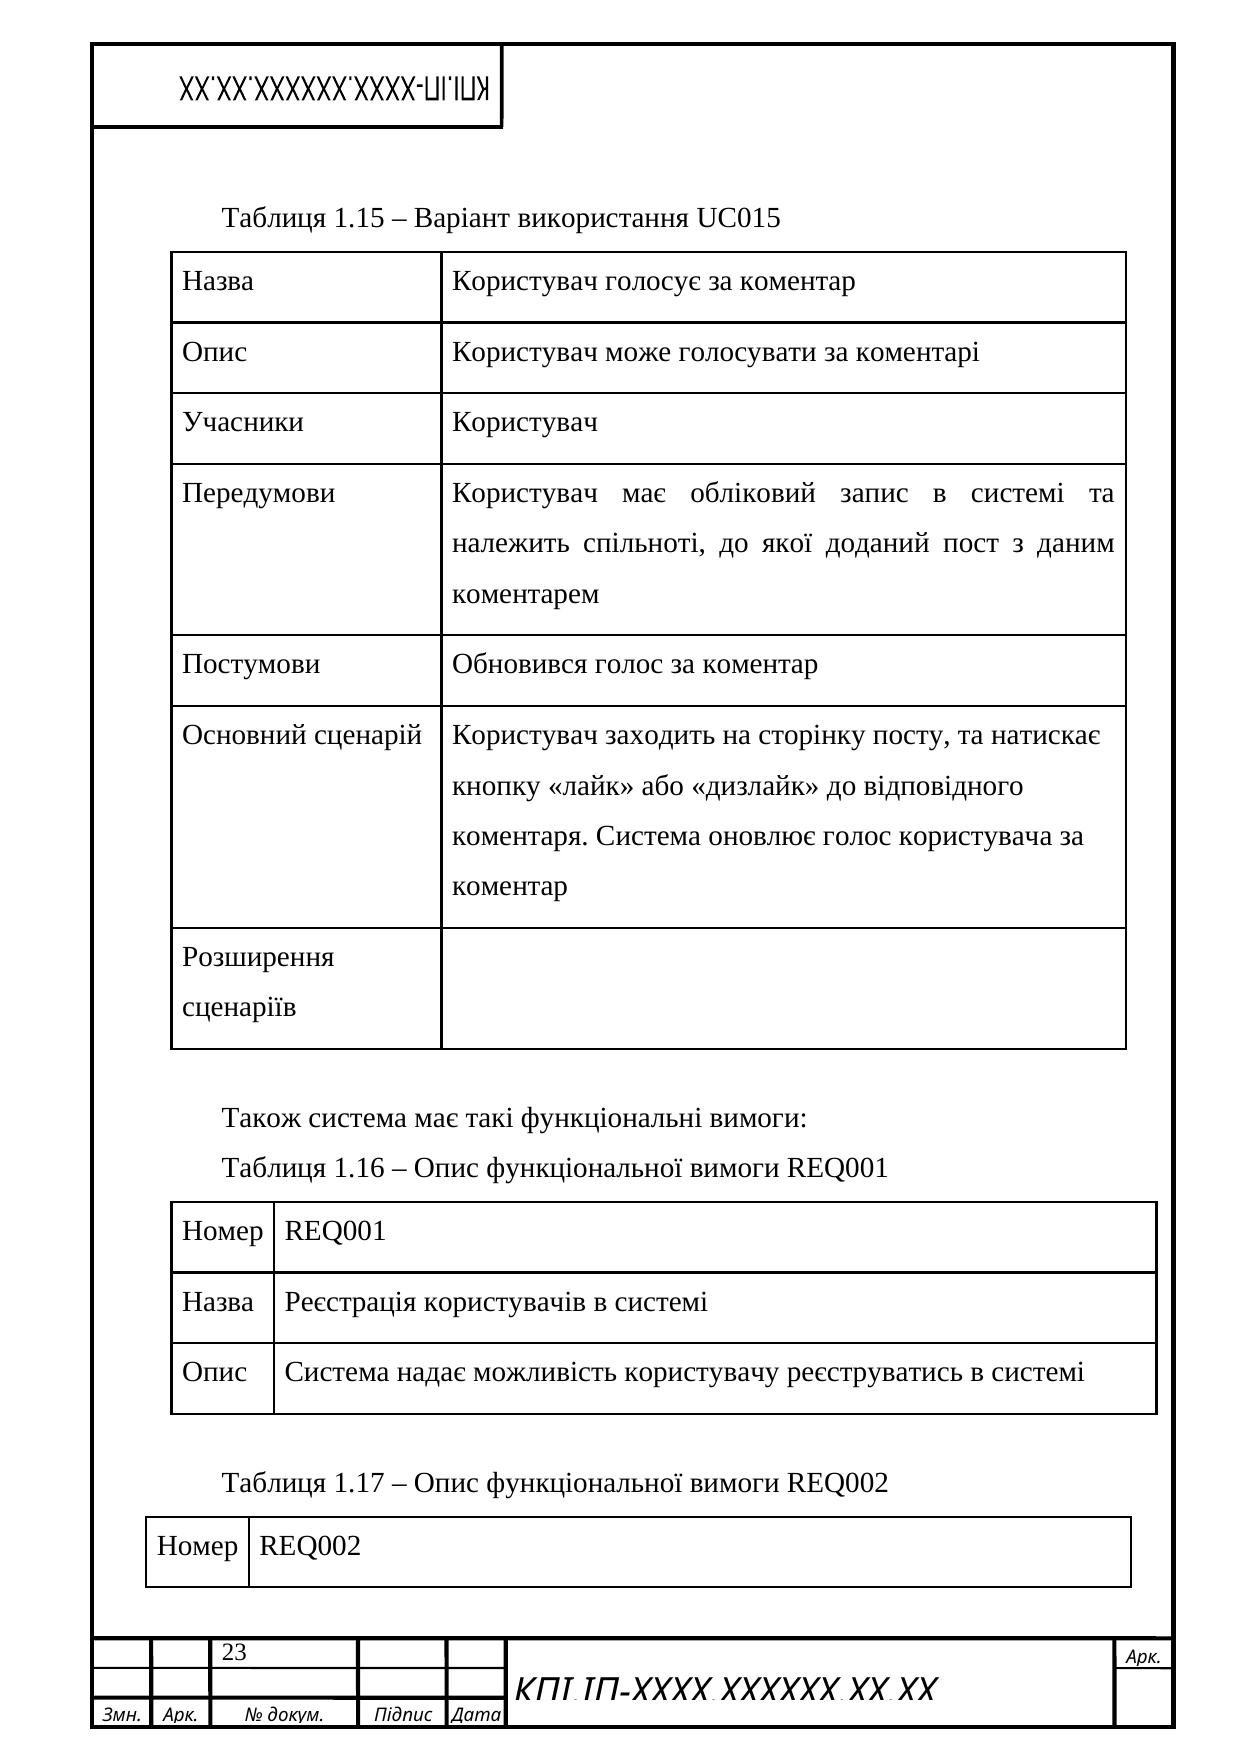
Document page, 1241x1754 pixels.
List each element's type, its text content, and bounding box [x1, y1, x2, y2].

text Таблиця 1.17 – Опис функціональної вимоги REQ002 [148, 1465, 1152, 1499]
table_cell [443, 929, 1125, 1048]
table_header Користувач голосує за коментар [443, 253, 1125, 321]
table_cell Назва [173, 1274, 273, 1342]
table_cell Користувач заходить на сторінку посту, та натискає кнопку «лайк» або «дизлайк» до відповідного коментаря. Система оновлює голос користувача за коментар [443, 707, 1125, 927]
table_cell Учасники [173, 394, 440, 463]
text Таблиця 1.16 – Опис функціональної вимоги REQ001 [148, 1150, 1152, 1184]
table_cell Передумови [173, 465, 440, 634]
table_header Номер [147, 1518, 248, 1586]
table_cell Розширення сценаріїв [173, 929, 440, 1048]
table_cell Основний сценарій [173, 707, 440, 927]
table_cell Користувач може голосувати за коментарі [443, 324, 1125, 392]
table_cell Користувач [443, 394, 1125, 463]
text Також система має такі функціональні вимоги: [148, 1100, 1152, 1133]
table_cell Постумови [173, 636, 440, 705]
table_cell Користувач має обліковий запис в системі та належить спільноті, до якої доданий пост з даним коментарем [443, 465, 1125, 634]
table_cell Опис [173, 1344, 273, 1413]
table_cell Опис [173, 324, 440, 392]
table_cell Система надає можливість користувачу реєструватись в системі [275, 1344, 1155, 1413]
table_header REQ001 [275, 1203, 1155, 1271]
table_header REQ002 [250, 1518, 1130, 1586]
table_cell Обновився голос за коментар [443, 636, 1125, 705]
table_header Назва [173, 253, 440, 321]
table_header Номер [173, 1203, 273, 1271]
text Таблиця 1.15 – Варіант використання UC015 [148, 200, 1152, 234]
table_cell Реєстрація користувачів в системі [275, 1274, 1155, 1342]
